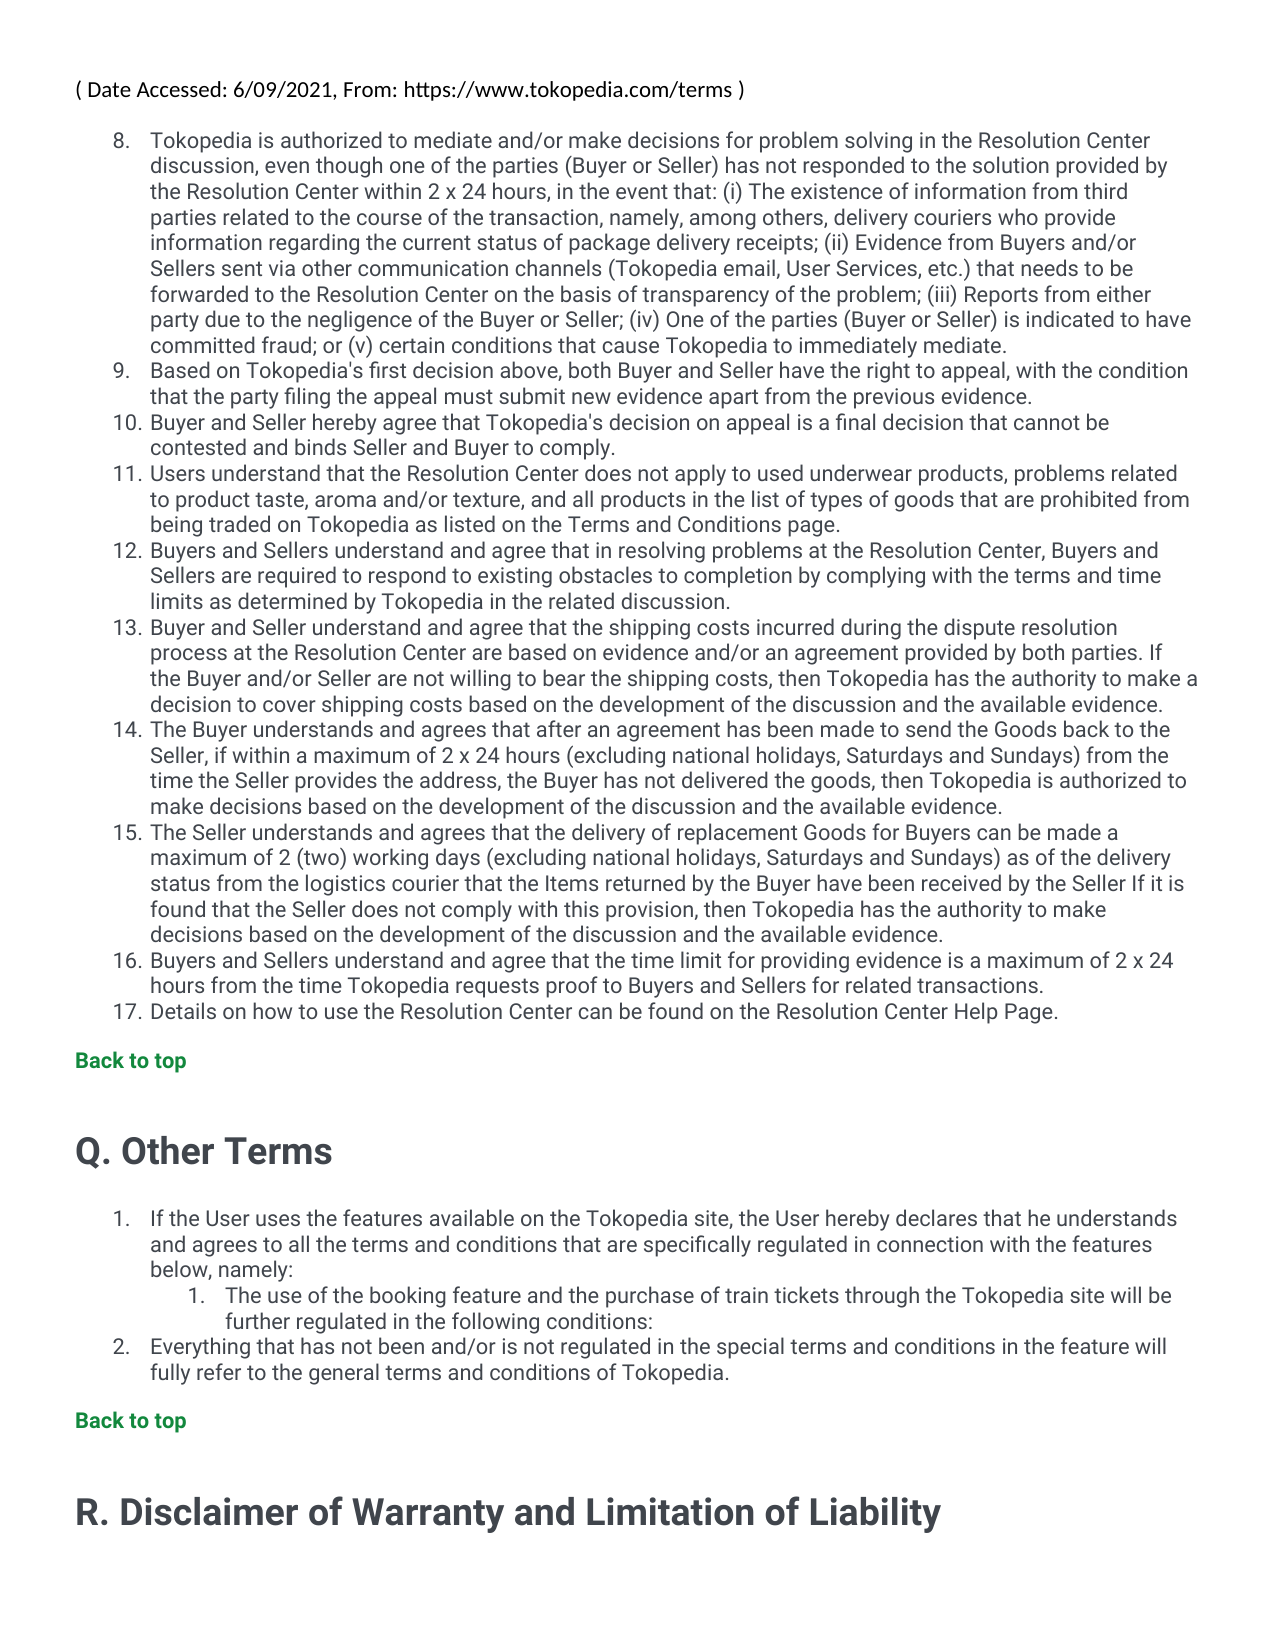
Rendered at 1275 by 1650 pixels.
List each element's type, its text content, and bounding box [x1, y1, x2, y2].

list The use of the booking feature and the purchase of train tickets through the Tokopedia site will be further regulated in the following conditions: [187, 1283, 1200, 1334]
list Buyer and Seller understand and agree that the shipping costs incurred during the dispute resolution process at the Resolution Center are based on evidence and/or an agreement provided by both parties. If the Buyer and/or Seller are not willing to bear the shipping costs, then Tokopedia has the authority to make a decision to cover shipping costs based on the development of the discussion and the available evidence. [112, 615, 1200, 717]
list Buyers and Sellers understand and agree that the time limit for providing evidence is a maximum of 2 x 24 hours from the time Tokopedia requests proof to Buyers and Sellers for related transactions. [112, 948, 1200, 999]
list Buyer and Seller hereby agree that Tokopedia's decision on appeal is a final decision that cannot be contested and binds Seller and Buyer to comply. [112, 410, 1200, 461]
list Tokopedia is authorized to mediate and/or make decisions for problem solving in the Resolution Center discussion, even though one of the parties (Buyer or Seller) has not responded to the solution provided by the Resolution Center within 2 x 24 hours, in the event that: (i) The existence of information from third parties related to the course of the transaction, namely, among others, delivery couriers who provide information regarding the current status of package delivery receipts; (ii) Evidence from Buyers and/or Sellers sent via other communication channels (Tokopedia email, User Services, etc.) that needs to be forwarded to the Resolution Center on the basis of transparency of the problem; (iii) Reports from either party due to the negligence of the Buyer or Seller; (iv) One of the parties (Buyer or Seller) is indicated to have committed fraud; or (v) certain conditions that cause Tokopedia to immediately mediate. [112, 128, 1200, 359]
list Users understand that the Resolution Center does not apply to used underwear products, problems related to product taste, aroma and/or texture, and all products in the list of types of goods that are prohibited from being traded on Tokopedia as listed on the Terms and Conditions page. [112, 461, 1200, 538]
subtitle Q. Other Terms [75, 1130, 1200, 1174]
list Details on how to use the Resolution Center can be found on the Resolution Center Help Page. [112, 999, 1200, 1025]
list Based on Tokopedia's first decision above, both Buyer and Seller have the right to appeal, with the condition that the party filing the appeal must submit new evidence apart from the previous evidence. [112, 359, 1200, 410]
list If the User uses the features available on the Tokopedia site, the User hereby declares that he understands and agrees to all the terms and conditions that are specifically regulated in connection with the features below, namely: [112, 1206, 1200, 1283]
subtitle R. Disclaimer of Warranty and Limitation of Liability [75, 1490, 1200, 1534]
list The Buyer understands and agrees that after an agreement has been made to send the Goods back to the Seller, if within a maximum of 2 x 24 hours (excluding national holidays, Saturdays and Sundays) from the time the Seller provides the address, the Buyer has not delivered the goods, then Tokopedia is authorized to make decisions based on the development of the discussion and the available evidence. [112, 717, 1200, 820]
list Everything that has not been and/or is not regulated in the special terms and conditions in the feature will fully refer to the general terms and conditions of Tokopedia. [112, 1334, 1200, 1386]
text Back to top [75, 1408, 1200, 1434]
list The Seller understands and agrees that the delivery of replacement Goods for Buyers can be made a maximum of 2 (two) working days (excluding national holidays, Saturdays and Sundays) as of the delivery status from the logistics courier that the Items returned by the Buyer have been received by the Seller If it is found that the Seller does not comply with this provision, then Tokopedia has the authority to make decisions based on the development of the discussion and the available evidence. [112, 820, 1200, 948]
text Back to top [75, 1048, 1200, 1073]
list Buyers and Sellers understand and agree that in resolving problems at the Resolution Center, Buyers and Sellers are required to respond to existing obstacles to completion by complying with the terms and time limits as determined by Tokopedia in the related discussion. [112, 538, 1200, 615]
